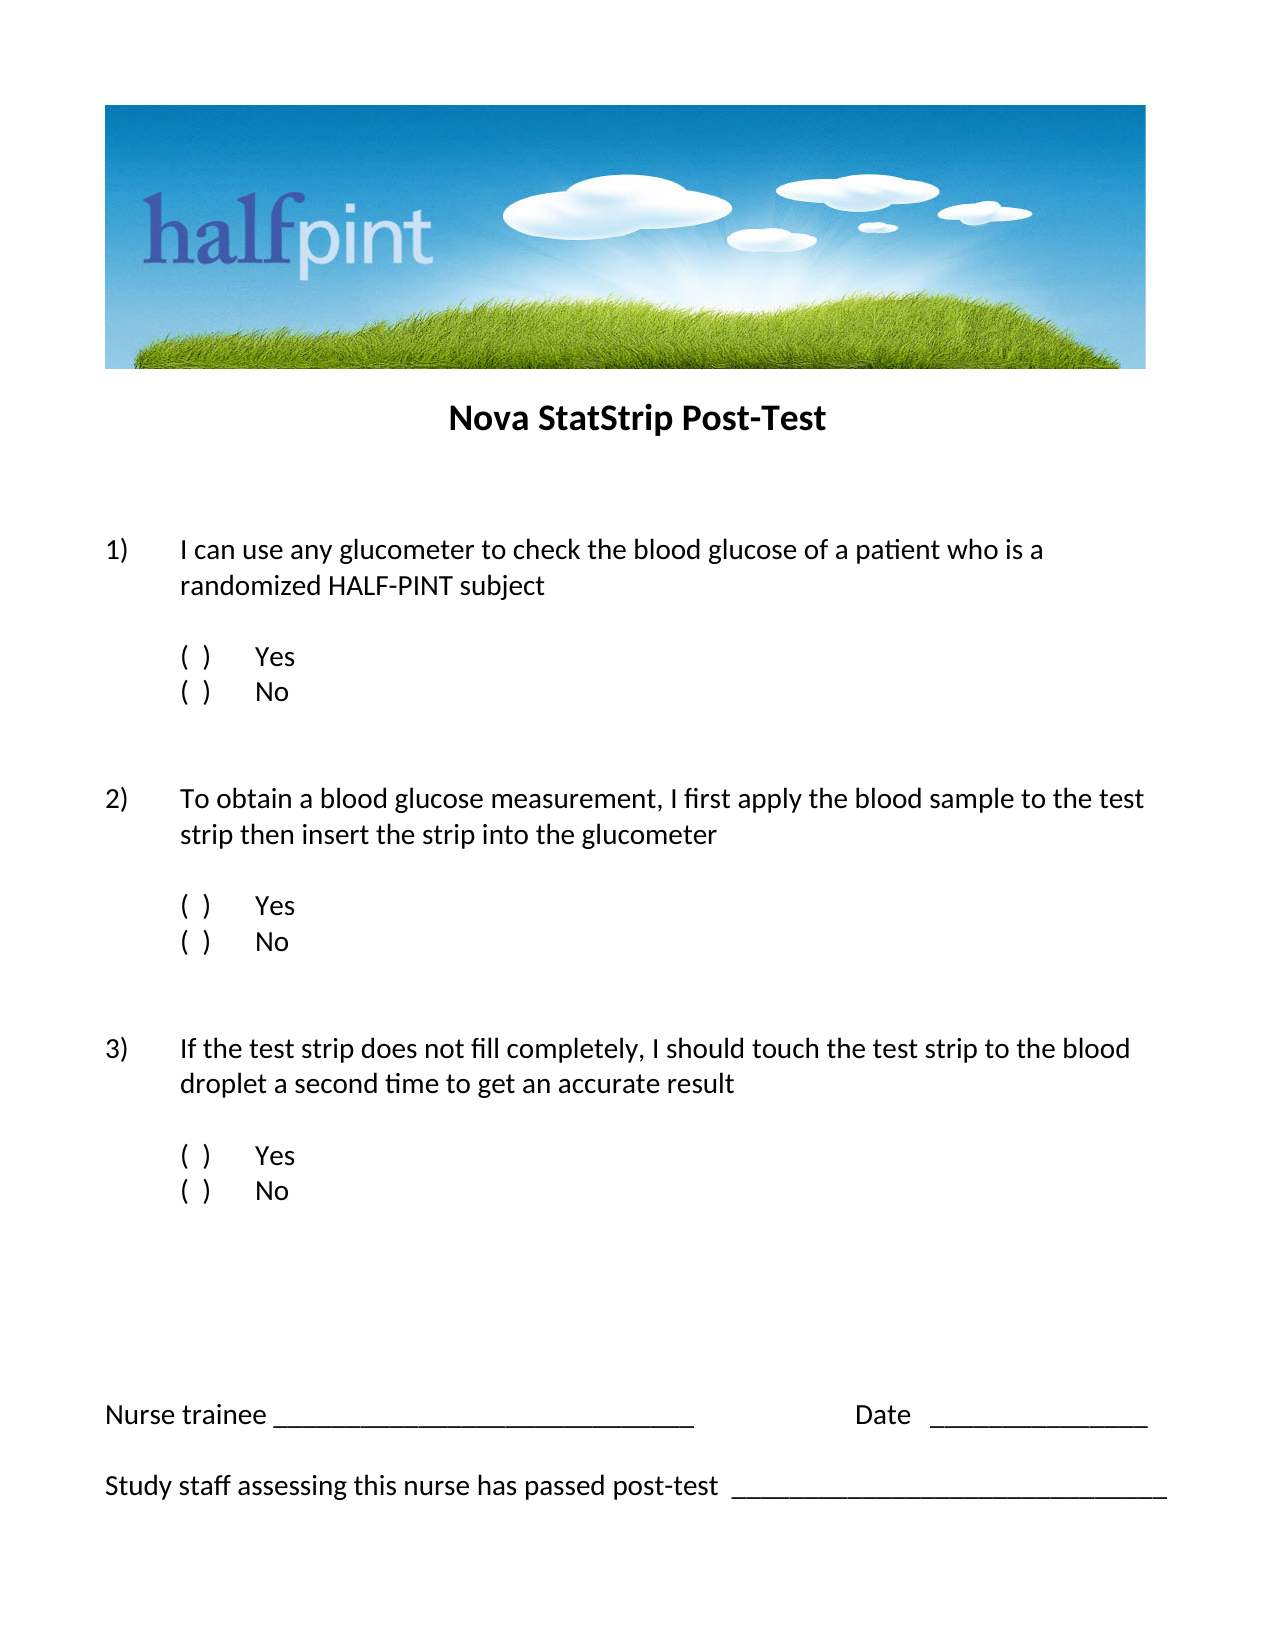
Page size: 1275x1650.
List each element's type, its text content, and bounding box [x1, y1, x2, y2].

text ( ) Yes [105, 1137, 1170, 1172]
text ( ) No [105, 1172, 1170, 1208]
text 1) I can use any glucometer to check the blood glucose of a patient who is a randomized HALF-PINT subject [105, 531, 1170, 602]
text 2) To obtain a blood glucose measurement, I first apply the blood sample to the test strip then insert the strip into the glucometer [105, 780, 1170, 852]
text ( ) No [105, 923, 1170, 958]
text ( ) Yes [105, 638, 1170, 673]
text ( ) No [105, 673, 1170, 709]
text ( ) Yes [105, 887, 1170, 923]
text Nurse trainee _____________________________ Date _______________ [105, 1396, 1170, 1432]
text 3) If the test strip does not fill completely, I should touch the test strip to the blood droplet a second time to get an accurate result [105, 1030, 1170, 1101]
text Nova StatStrip Post-Test [105, 393, 1170, 439]
text Study staff assessing this nurse has passed post-test ______________________________ [105, 1467, 1170, 1503]
